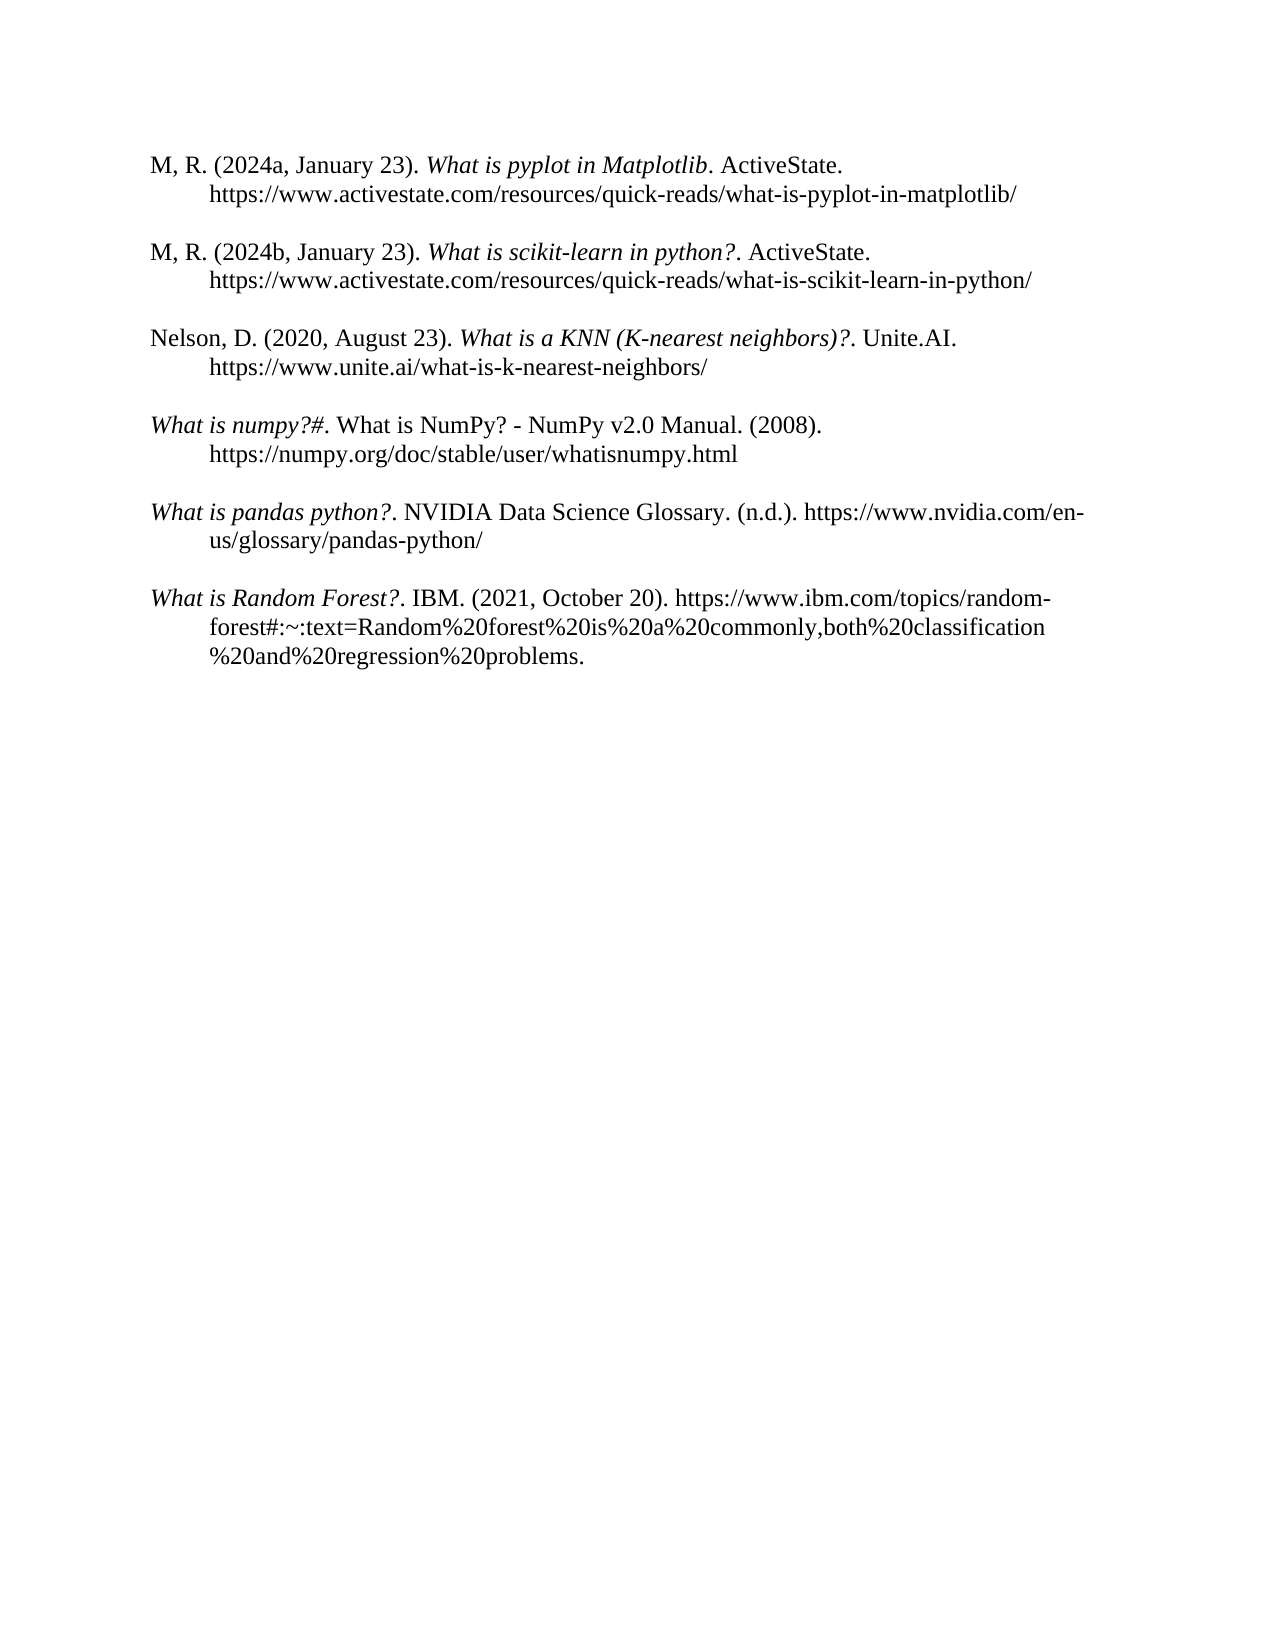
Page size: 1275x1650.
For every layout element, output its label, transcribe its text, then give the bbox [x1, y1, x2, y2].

text What is Random Forest?. IBM. (2021, October 20). https://www.ibm.com/topics/random-forest#:~:text=Random%20forest%20is%20a%20commonly,both%20classification%20and%20regression%20problems. [150, 583, 1125, 669]
text Nelson, D. (2020, August 23). What is a KNN (K-nearest neighbors)?. Unite.AI. https://www.unite.ai/what-is-k-nearest-neighbors/ [150, 323, 1125, 381]
text M, R. (2024a, January 23). What is pyplot in Matplotlib. ActiveState. https://www.activestate.com/resources/quick-reads/what-is-pyplot-in-matplotlib/ [150, 150, 1125, 207]
text What is pandas python?. NVIDIA Data Science Glossary. (n.d.). https://www.nvidia.com/en-us/glossary/pandas-python/ [150, 497, 1125, 554]
text What is numpy?#. What is NumPy? - NumPy v2.0 Manual. (2008). https://numpy.org/doc/stable/user/whatisnumpy.html [150, 410, 1125, 467]
text M, R. (2024b, January 23). What is scikit-learn in python?. ActiveState. https://www.activestate.com/resources/quick-reads/what-is-scikit-learn-in-python/ [150, 237, 1125, 294]
